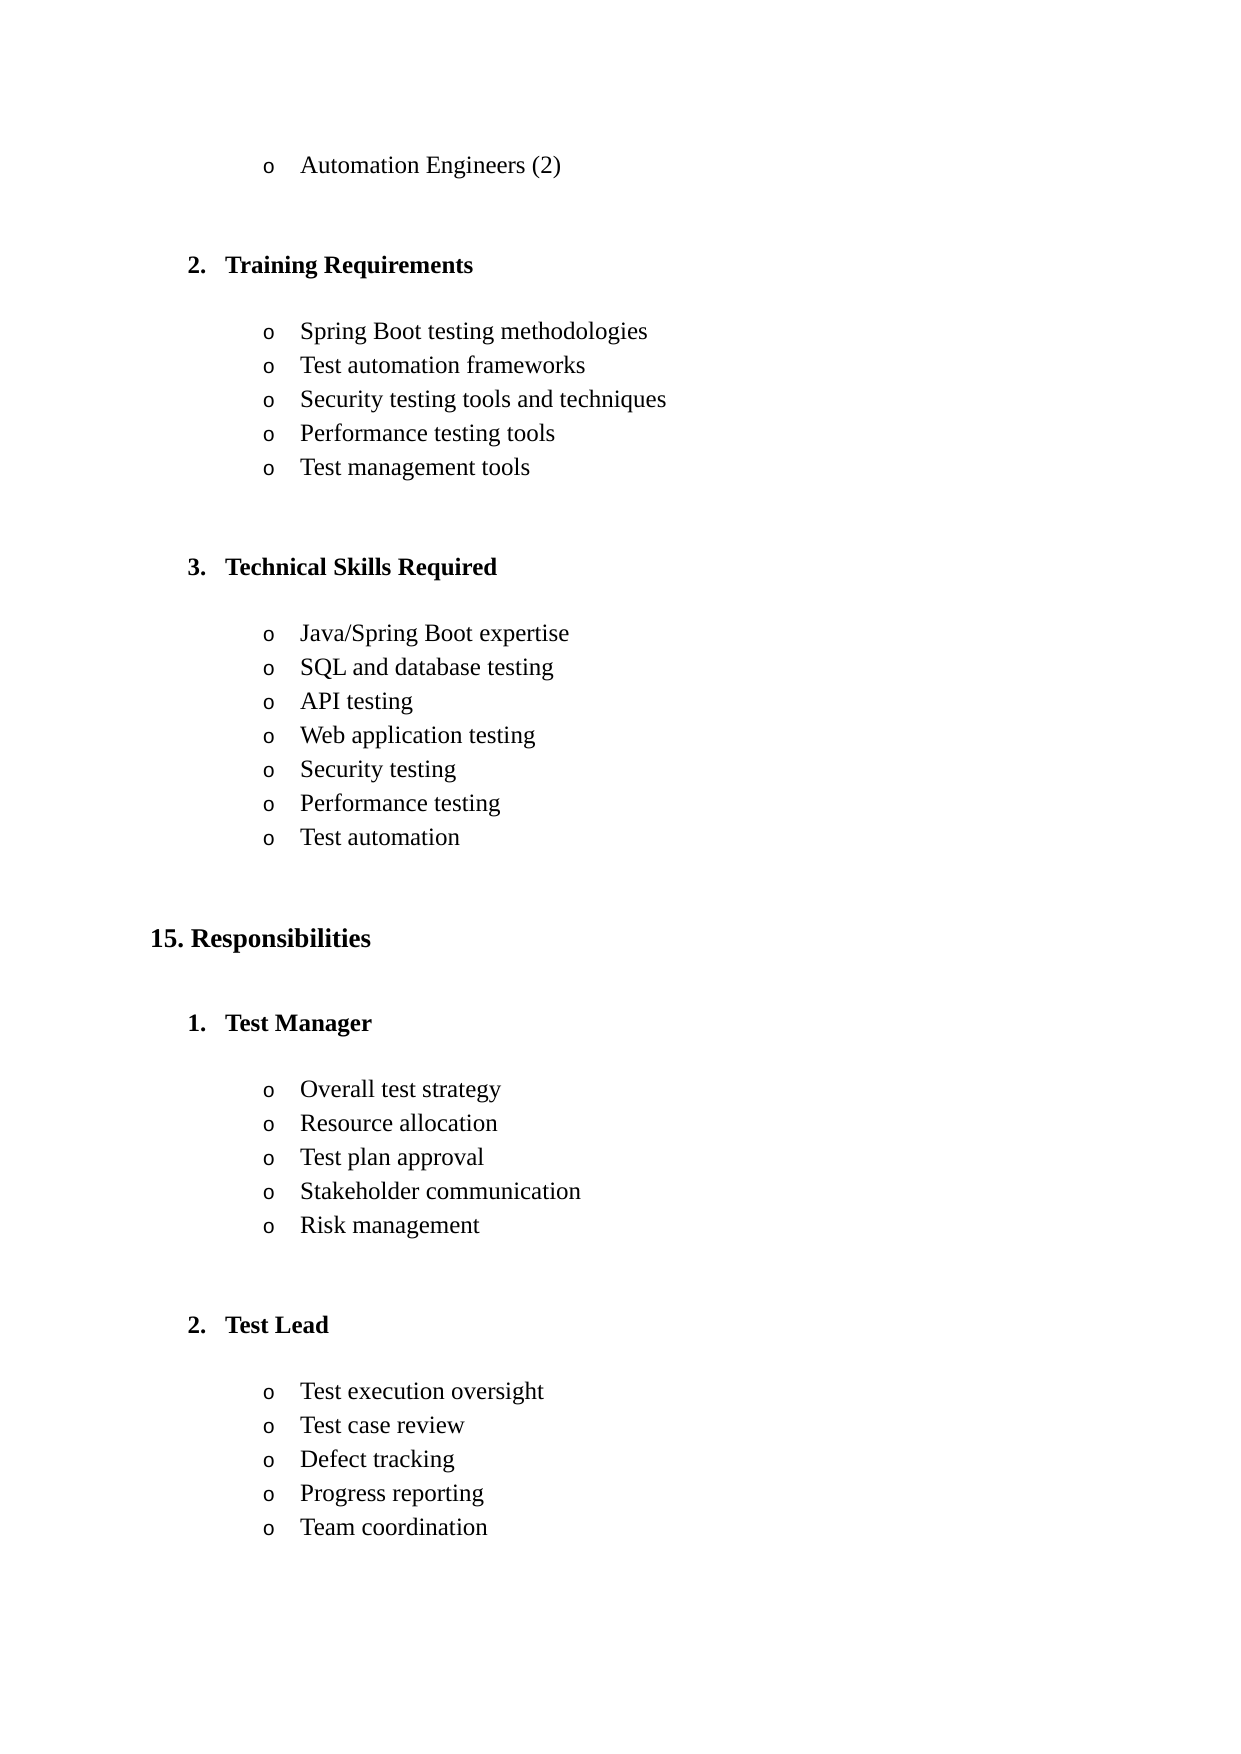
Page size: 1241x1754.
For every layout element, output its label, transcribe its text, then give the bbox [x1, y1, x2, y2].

list SQL and database testing [262, 652, 1090, 682]
list Resource allocation [262, 1108, 1090, 1138]
list Training Requirements [187, 250, 1090, 279]
list Test management tools [262, 452, 1090, 482]
list Security testing tools and techniques [262, 384, 1090, 414]
list Defect tracking [262, 1444, 1090, 1474]
list Test automation frameworks [262, 350, 1090, 380]
list Java/Spring Boot expertise [262, 618, 1090, 648]
list Automation Engineers (2) [262, 150, 1090, 179]
list Progress reporting [262, 1478, 1090, 1508]
list Test case review [262, 1410, 1090, 1440]
list Test automation [262, 822, 1090, 852]
list Risk management [262, 1210, 1090, 1239]
list Technical Skills Required [187, 552, 1090, 581]
list Overall test strategy [262, 1074, 1090, 1104]
subtitle 15. Responsibilities [150, 923, 1090, 954]
list Stakeholder communication [262, 1176, 1090, 1206]
list API testing [262, 686, 1090, 716]
list Security testing [262, 754, 1090, 784]
list Team coordination [262, 1512, 1090, 1542]
list Test Manager [187, 1008, 1090, 1037]
list Test plan approval [262, 1142, 1090, 1172]
list Performance testing tools [262, 418, 1090, 448]
list Spring Boot testing methodologies [262, 316, 1090, 346]
list Test execution oversight [262, 1376, 1090, 1406]
list Test Lead [187, 1310, 1090, 1339]
list Performance testing [262, 788, 1090, 818]
list Web application testing [262, 720, 1090, 750]
